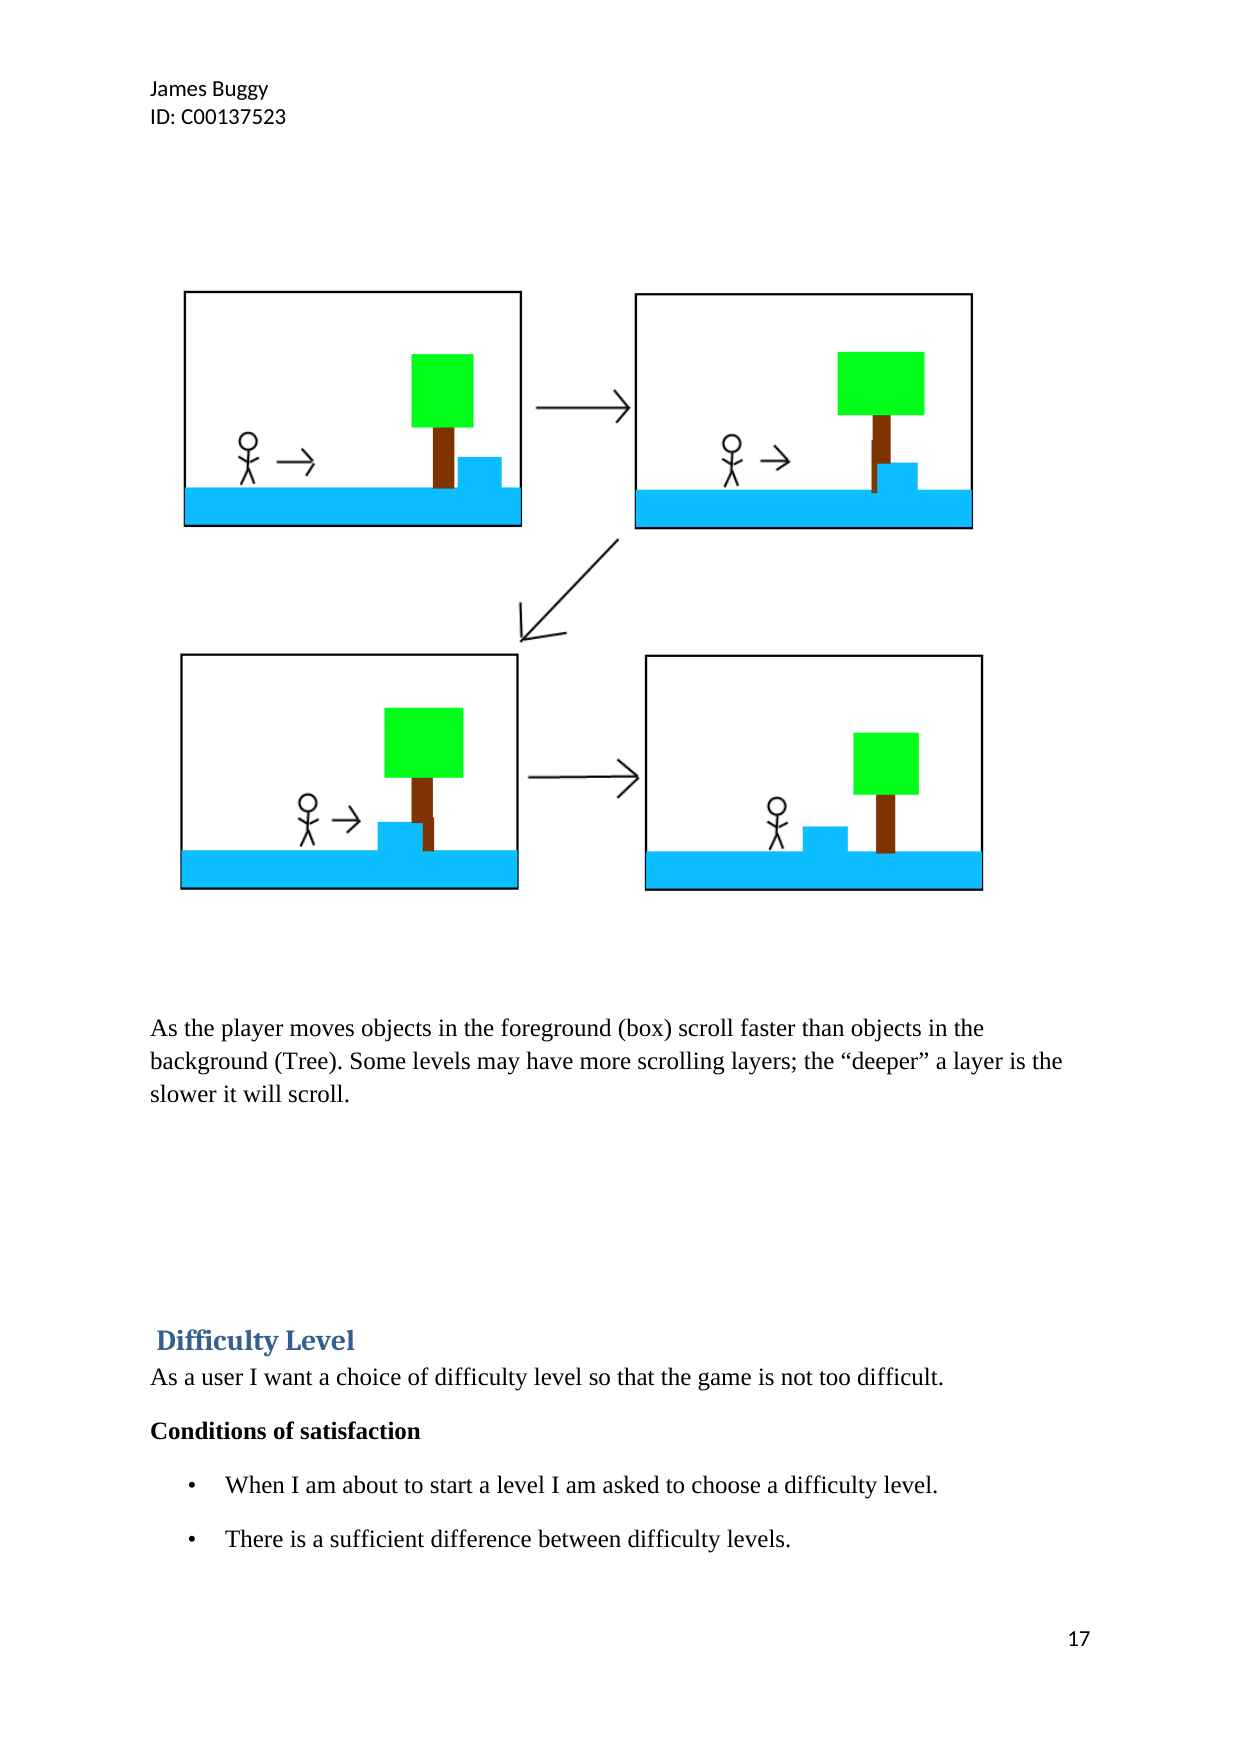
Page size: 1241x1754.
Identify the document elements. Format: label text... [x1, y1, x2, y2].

list When I am about to start a level I am asked to choose a difficulty level. [187, 1470, 1090, 1499]
list There is a sufficient difference between difficulty levels. [187, 1524, 1090, 1553]
subtitle Difficulty Level [150, 1324, 1090, 1357]
text As the player moves objects in the foreground (box) scroll faster than objects in the background (Tree). Some levels may have more scrolling layers; the “deeper” a layer is the slower it will scroll. [150, 1013, 1090, 1108]
text Conditions of satisfaction [150, 1416, 1090, 1445]
picture [150, 257, 1052, 935]
text As a user I want a choice of difficulty level so that the game is not too difficult. [150, 1362, 1090, 1391]
